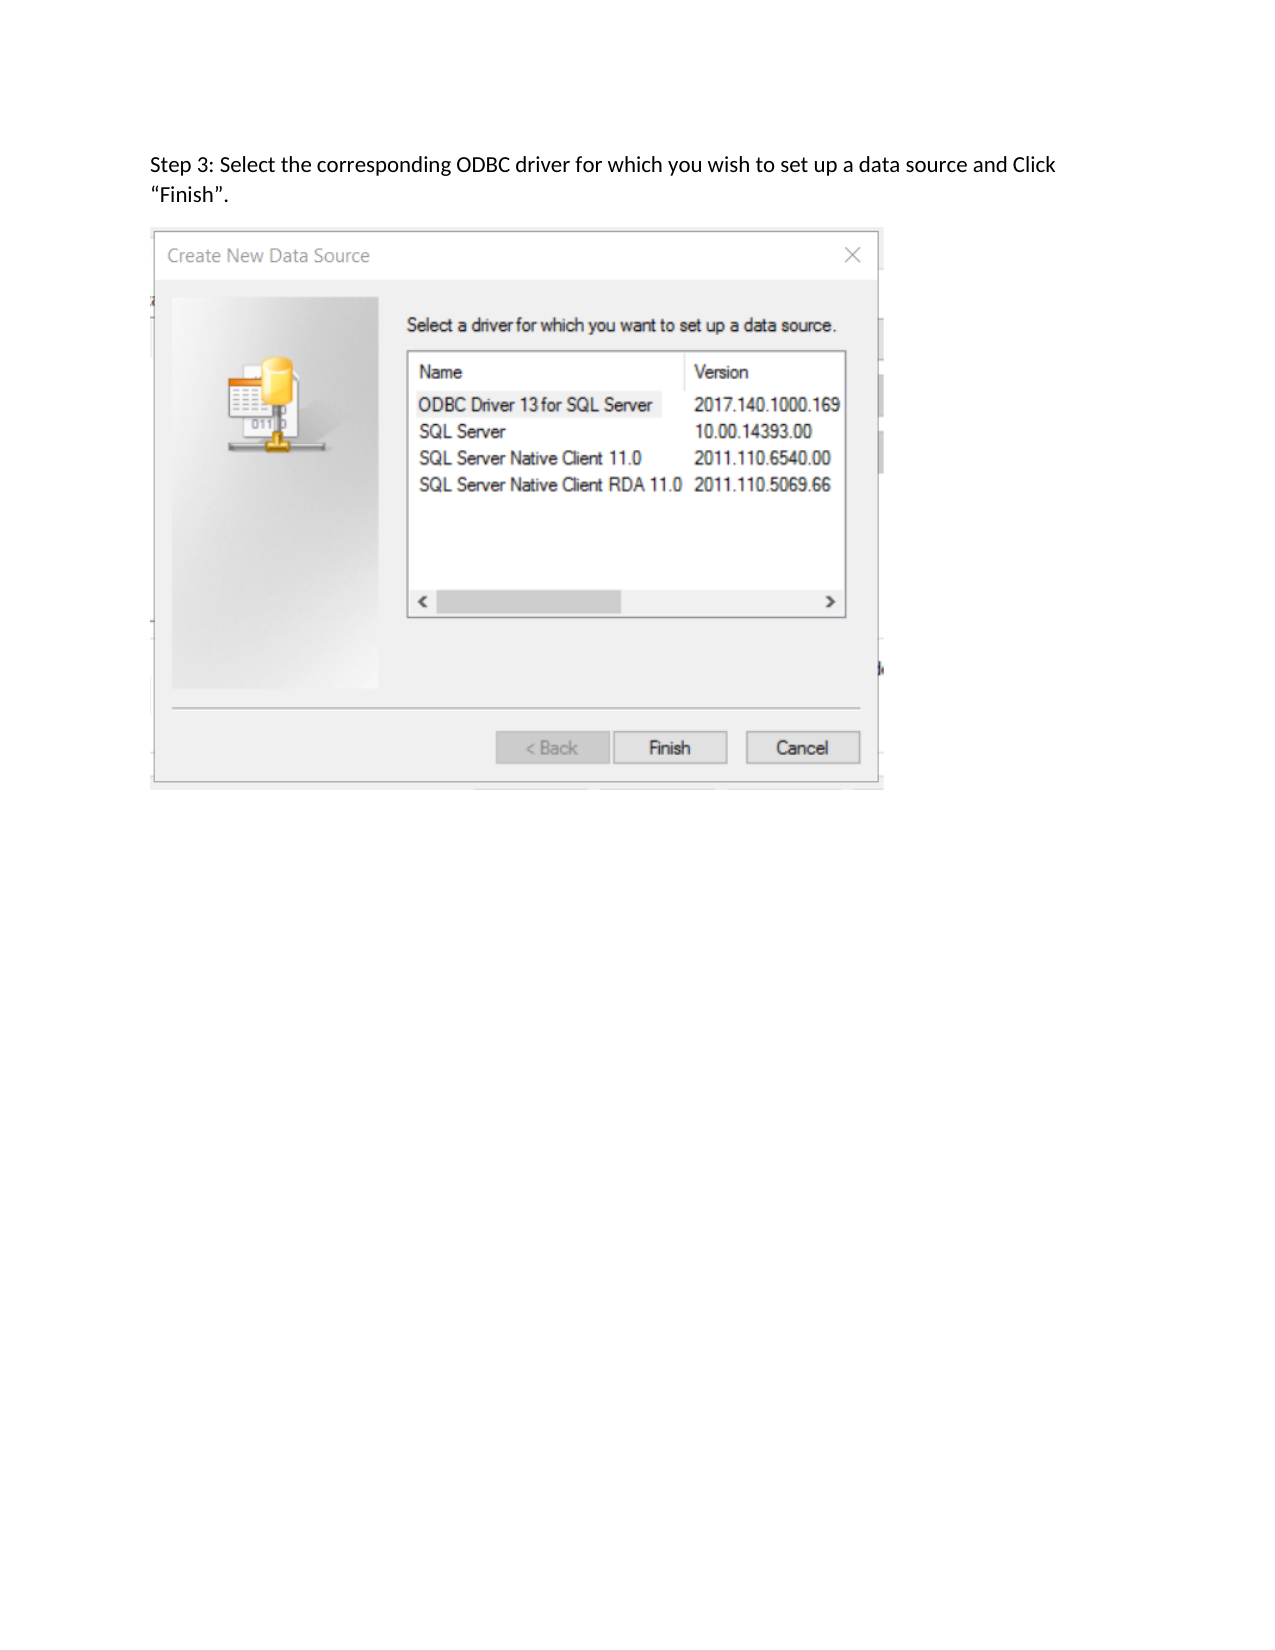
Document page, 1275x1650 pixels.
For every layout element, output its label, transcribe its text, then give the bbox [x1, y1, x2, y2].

text Step 3: Select the corresponding ODBC driver for which you wish to set up a data source and Click “Finish”. [150, 150, 1125, 208]
picture [150, 227, 884, 790]
